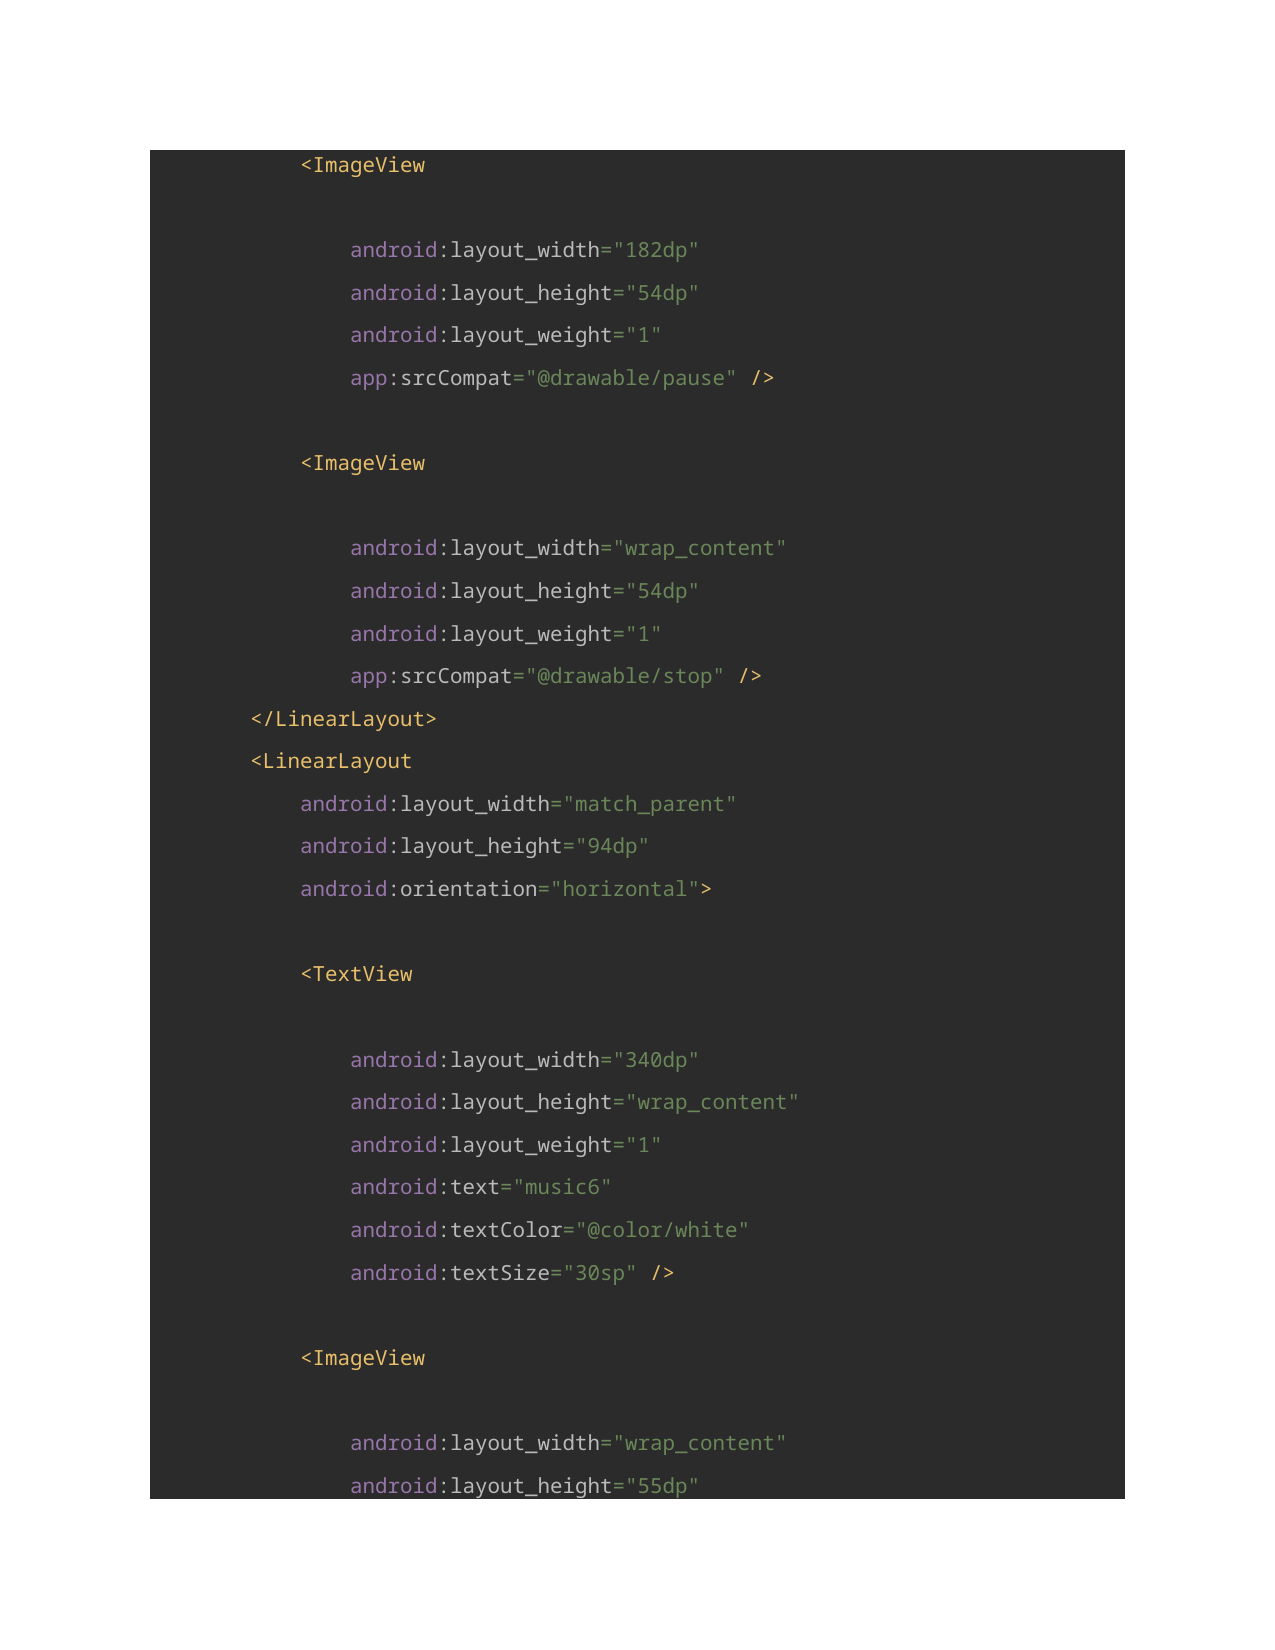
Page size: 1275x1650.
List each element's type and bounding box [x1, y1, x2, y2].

text [150, 150, 1125, 1499]
